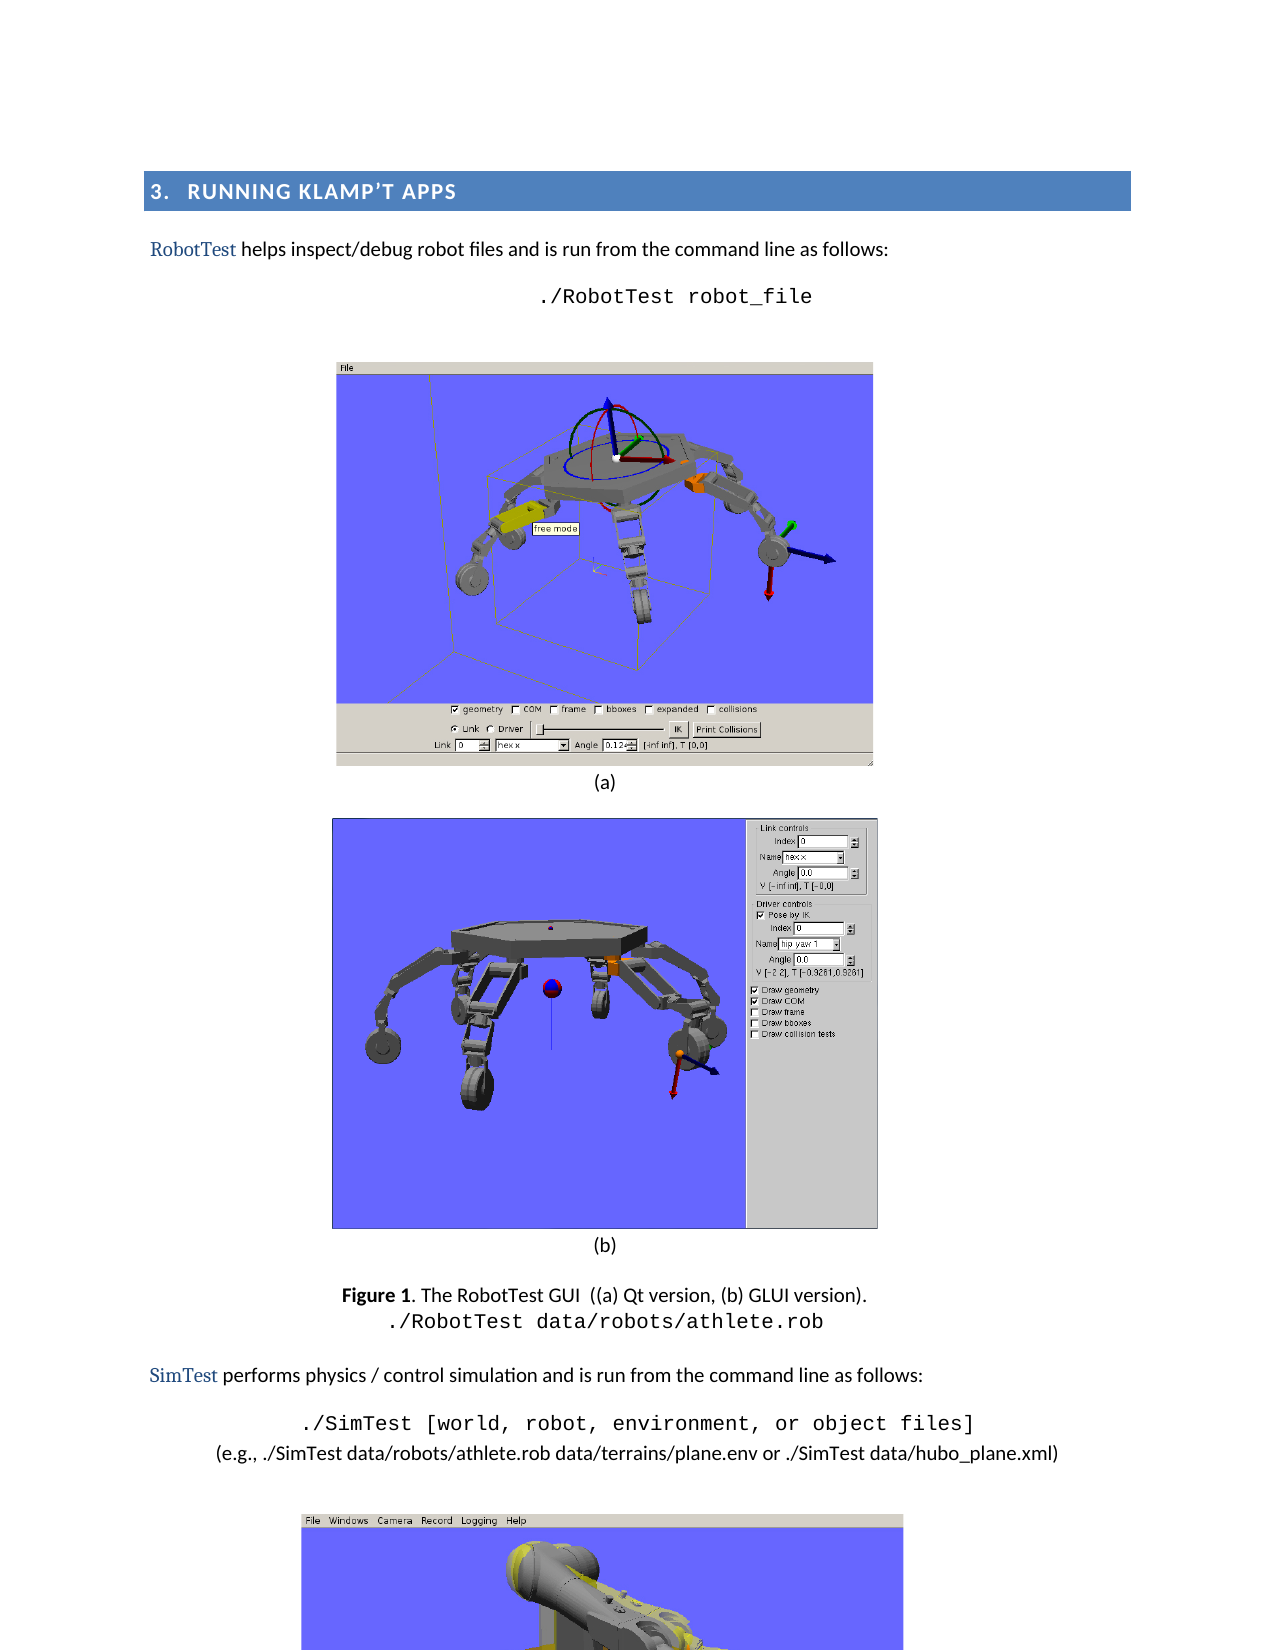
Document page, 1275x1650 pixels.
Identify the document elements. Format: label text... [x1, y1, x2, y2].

subtitle Running Klamp’t apps [150, 177, 1125, 205]
text RobotTest helps inspect/debug robot files and is run from the command line as follows: [150, 236, 1125, 262]
text ./SimTest [world, robot, environment, or object files] (e.g., ./SimTest data/robots/athlete.rob data/terrains/plane.env or ./SimTest data/hubo_plane.xml) [150, 1413, 1125, 1466]
picture [332, 818, 878, 1229]
picture [336, 362, 874, 766]
list ./RobotTest robot_file [225, 286, 1125, 310]
picture [301, 1514, 904, 1650]
